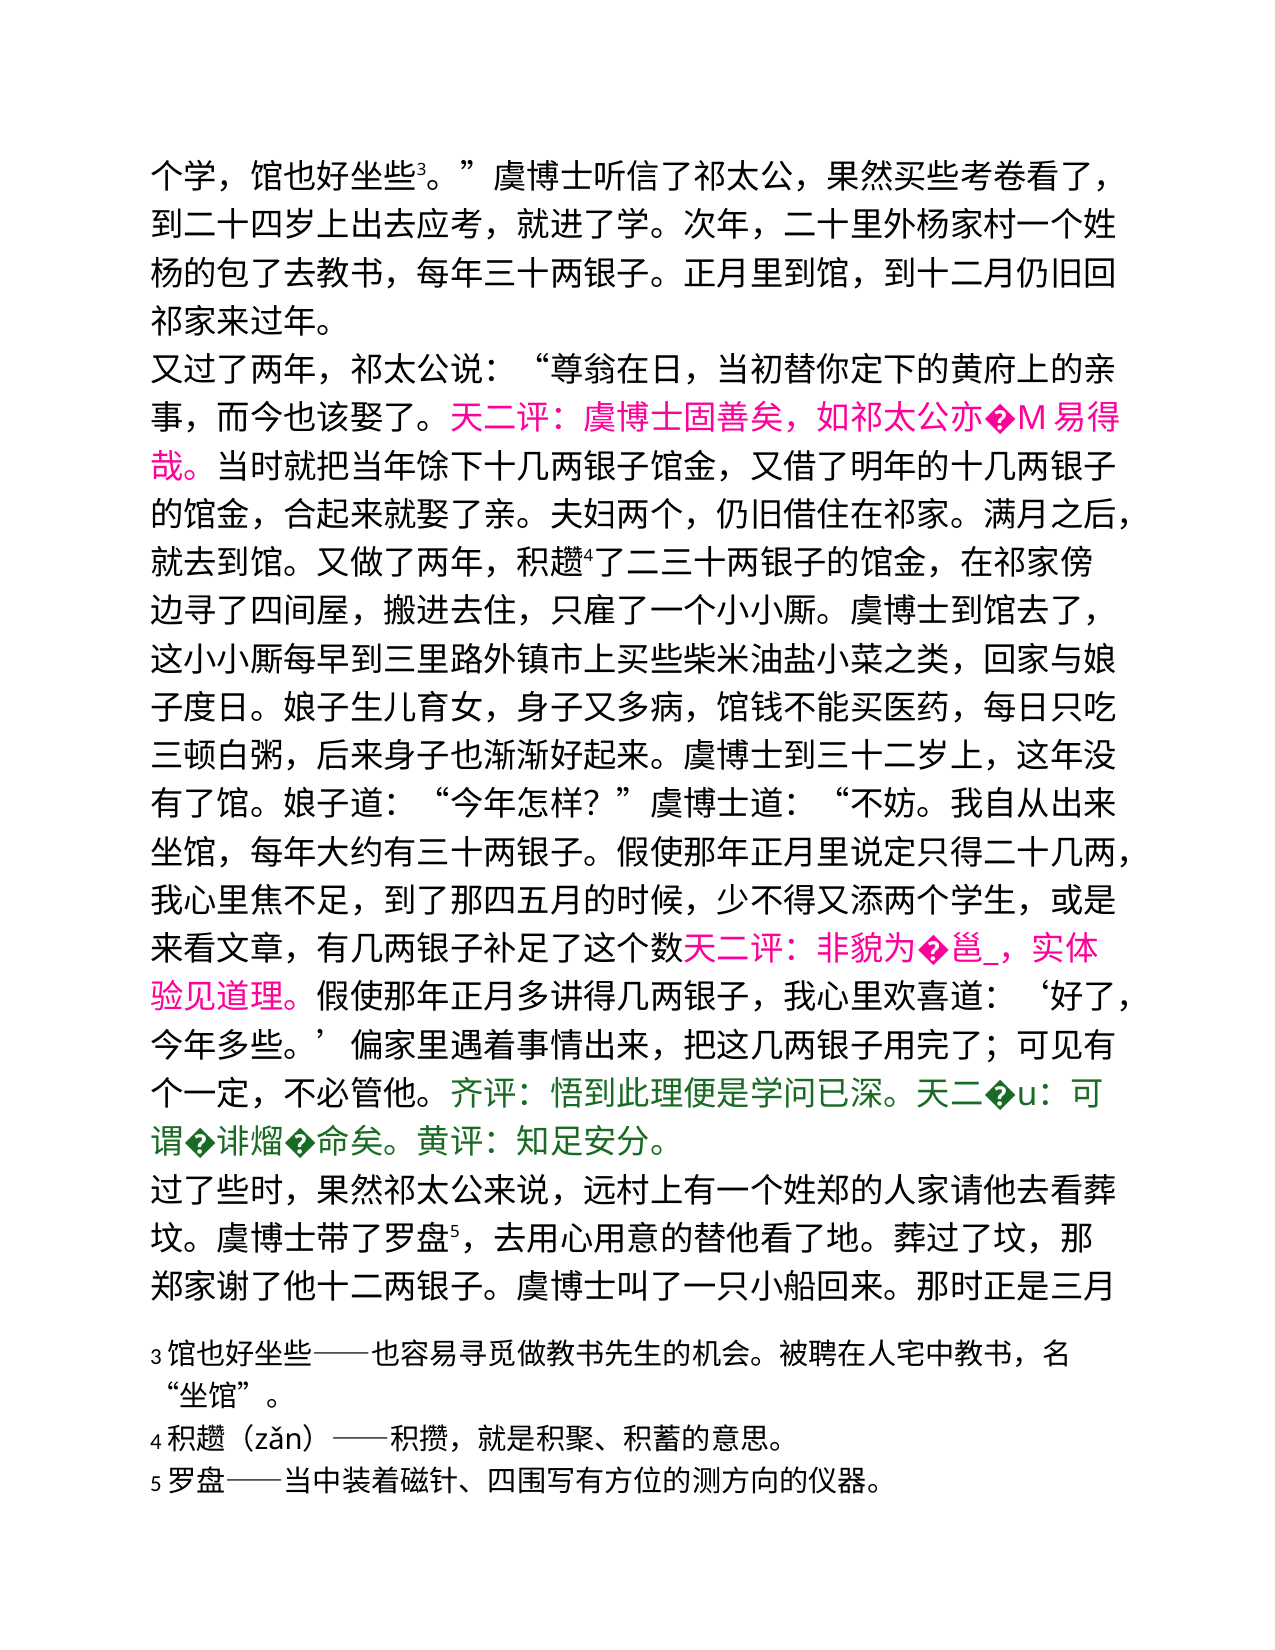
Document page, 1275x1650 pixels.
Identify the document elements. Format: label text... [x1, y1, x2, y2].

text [150, 1013, 1125, 1285]
text 又过了两年，祁太公说：“尊翁在日，当初替你定下的黄府上的亲事，而今也该娶了。天二评：虞博士固善矣，如祁太公亦�M易得哉。当时就把当年馀下十几两银子馆金，又借了明年的十几两银子的馆金，合起来就娶了亲。夫妇两个，仍旧借住在祁家。满月之后，就去到馆。又做了两年，积趱了二三十两银子的馆金，在祁家傍边寻了四间屋，搬进去住，只雇了一个小小厮。虞博士到馆去了，这小小厮每早到三里路外镇市上买些柴米油盐小菜之类，回家与娘子度日。娘子生儿育女，身子又多病，馆钱不能买医药，每日只吃三顿白粥，后来身子也渐渐好起来。虞博士到三十二岁上，这年没有了馆。娘子道：“今年怎样？”虞博士道：“不妨。我自从出来坐馆，每年大约有三十两银子。假使那年正月里说定只得二十几两，我心里焦不足，到了那四五月的时候，少不得又添两个学生，或是来看文章，有几两银子补足了这个数天二评：非貌为�邕_，实体验见道理。假使那年正月多讲得几两银子，我心里欢喜道：‘好了，今年多些。’偏家里遇着事情出来，把这几两银子用完了；可见有个一定，不必管他。齐评：悟到此理便是学问已深。天二�u：可谓�诽熘�命矣。黄评：知足安分。 [150, 241, 1125, 1013]
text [150, 150, 1125, 241]
